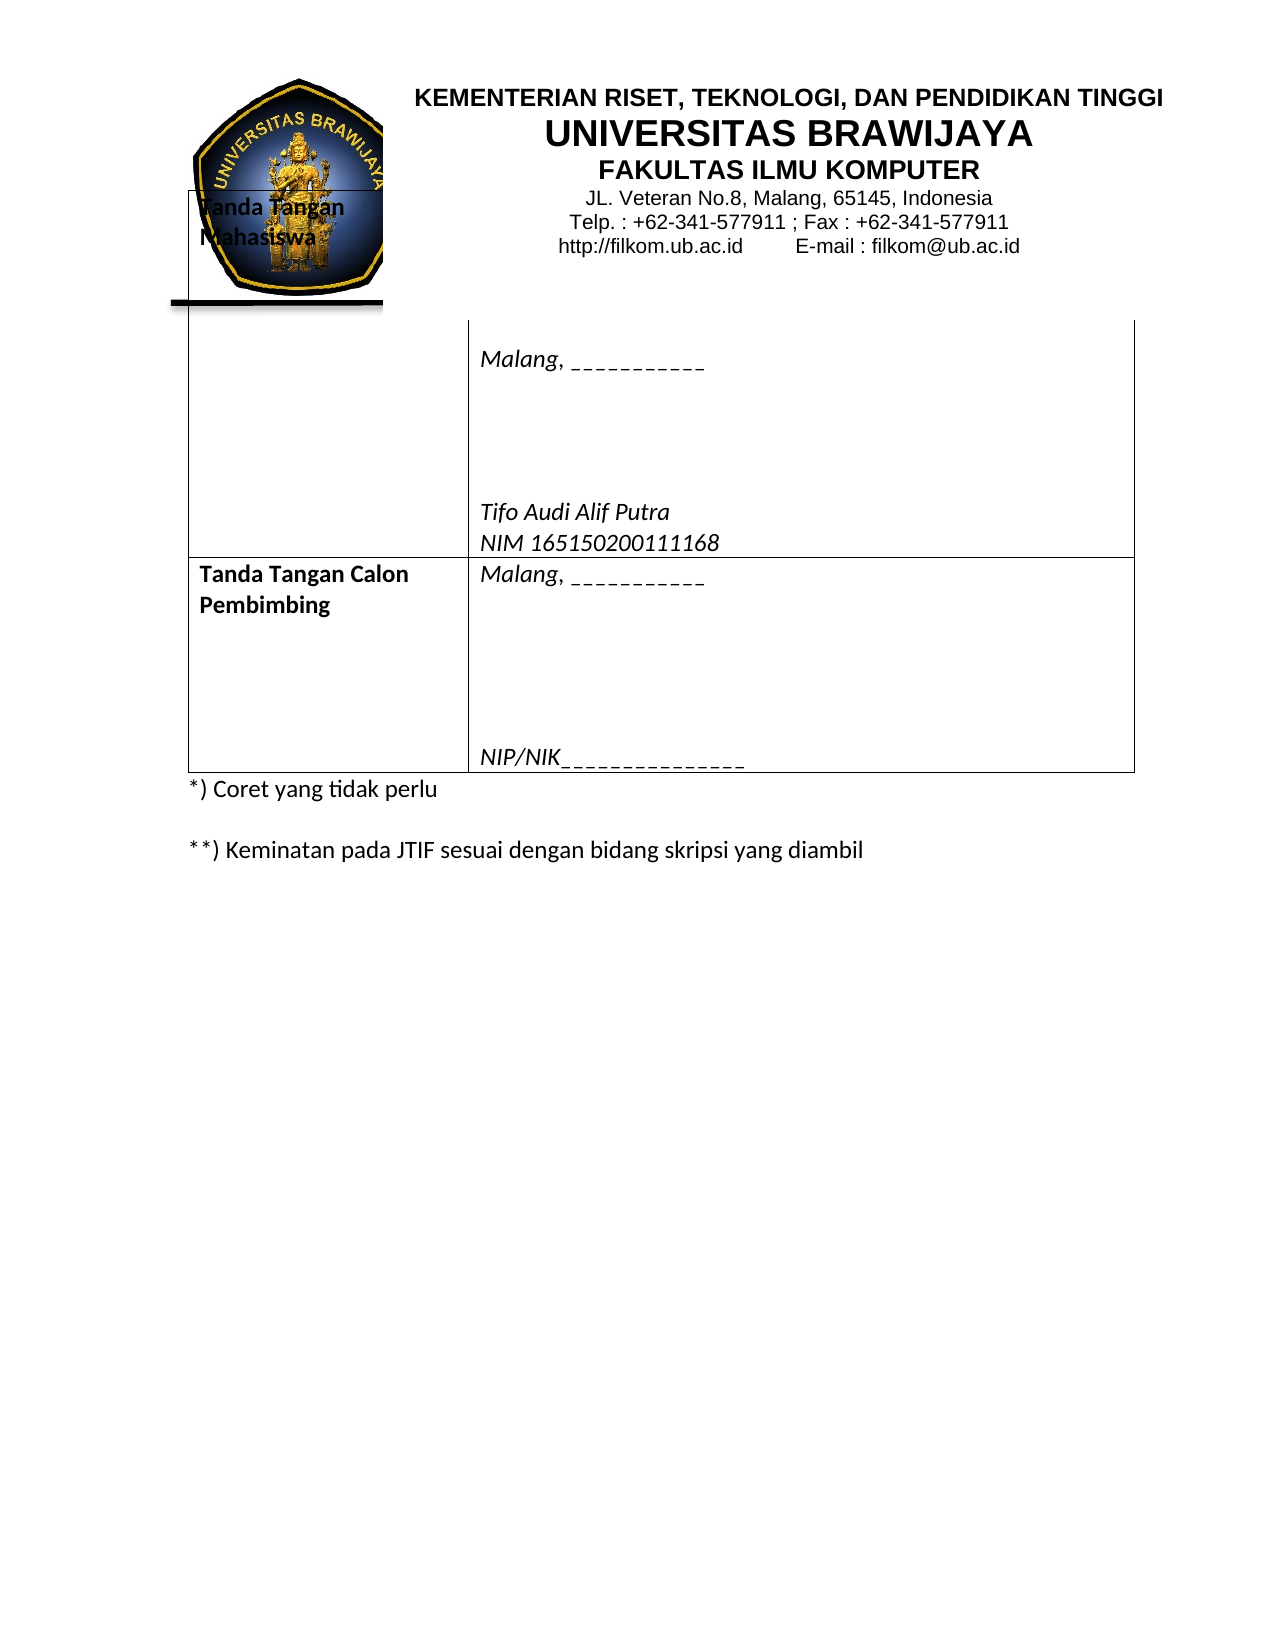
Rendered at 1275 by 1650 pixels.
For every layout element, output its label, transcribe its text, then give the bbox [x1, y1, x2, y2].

table_cell Masukan pembimbing untuk penulisan proposal: Tanda Tangan Mahasiswa [189, 191, 468, 557]
text **) Keminatan pada JTIF sesuai dengan bidang skripsi yang diambil [187, 834, 1087, 864]
table_cell Malang, ___________ NIP/NIK_______________ [469, 558, 1134, 772]
table_cell (diisi oleh calon pembimbing) Malang, ___________ Tifo Audi Alif Putra NIM 165150200111168 [469, 320, 1134, 557]
table_cell Tanda Tangan Calon Pembimbing [189, 558, 468, 772]
picture [187, 74, 383, 190]
text *) Coret yang tidak perlu [187, 773, 1087, 803]
